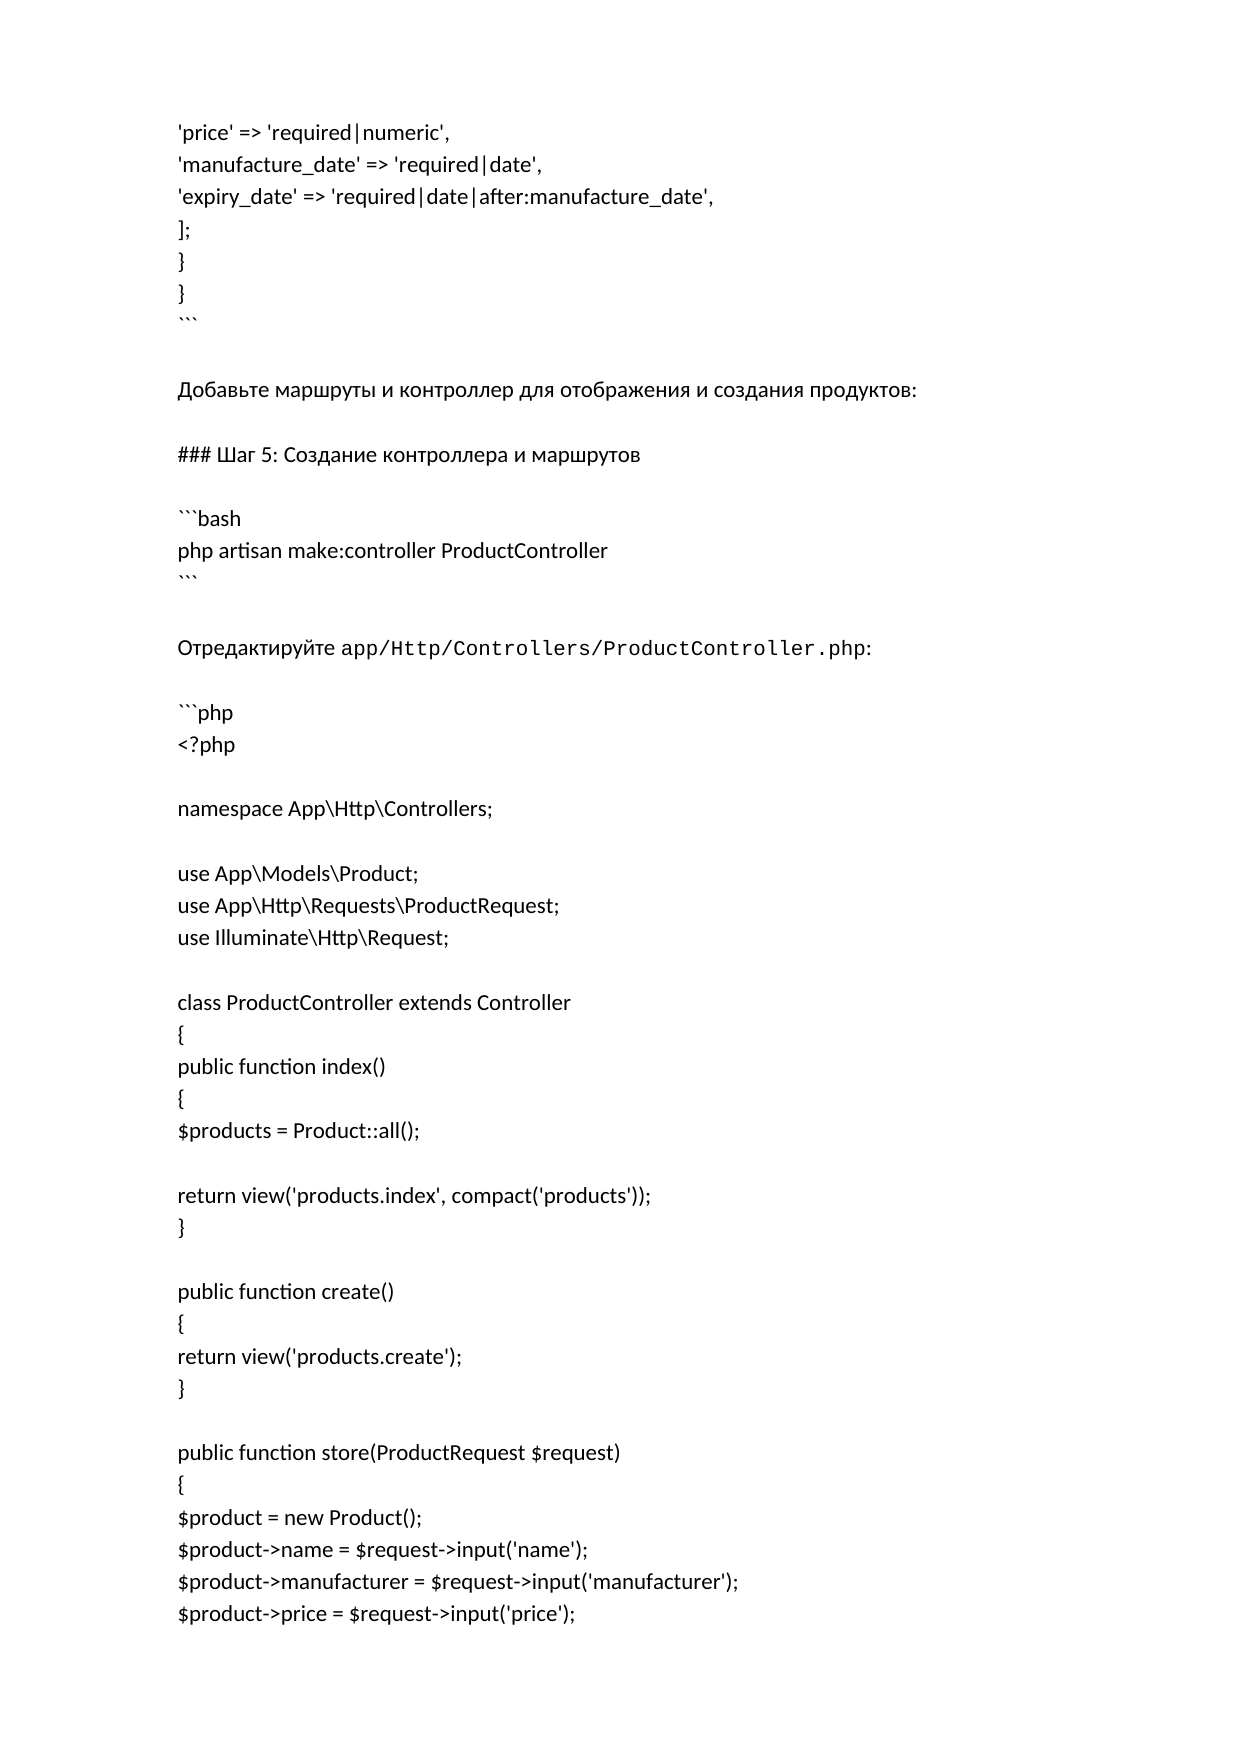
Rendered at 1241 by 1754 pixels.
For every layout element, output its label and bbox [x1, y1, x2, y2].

text [177, 118, 1152, 1627]
